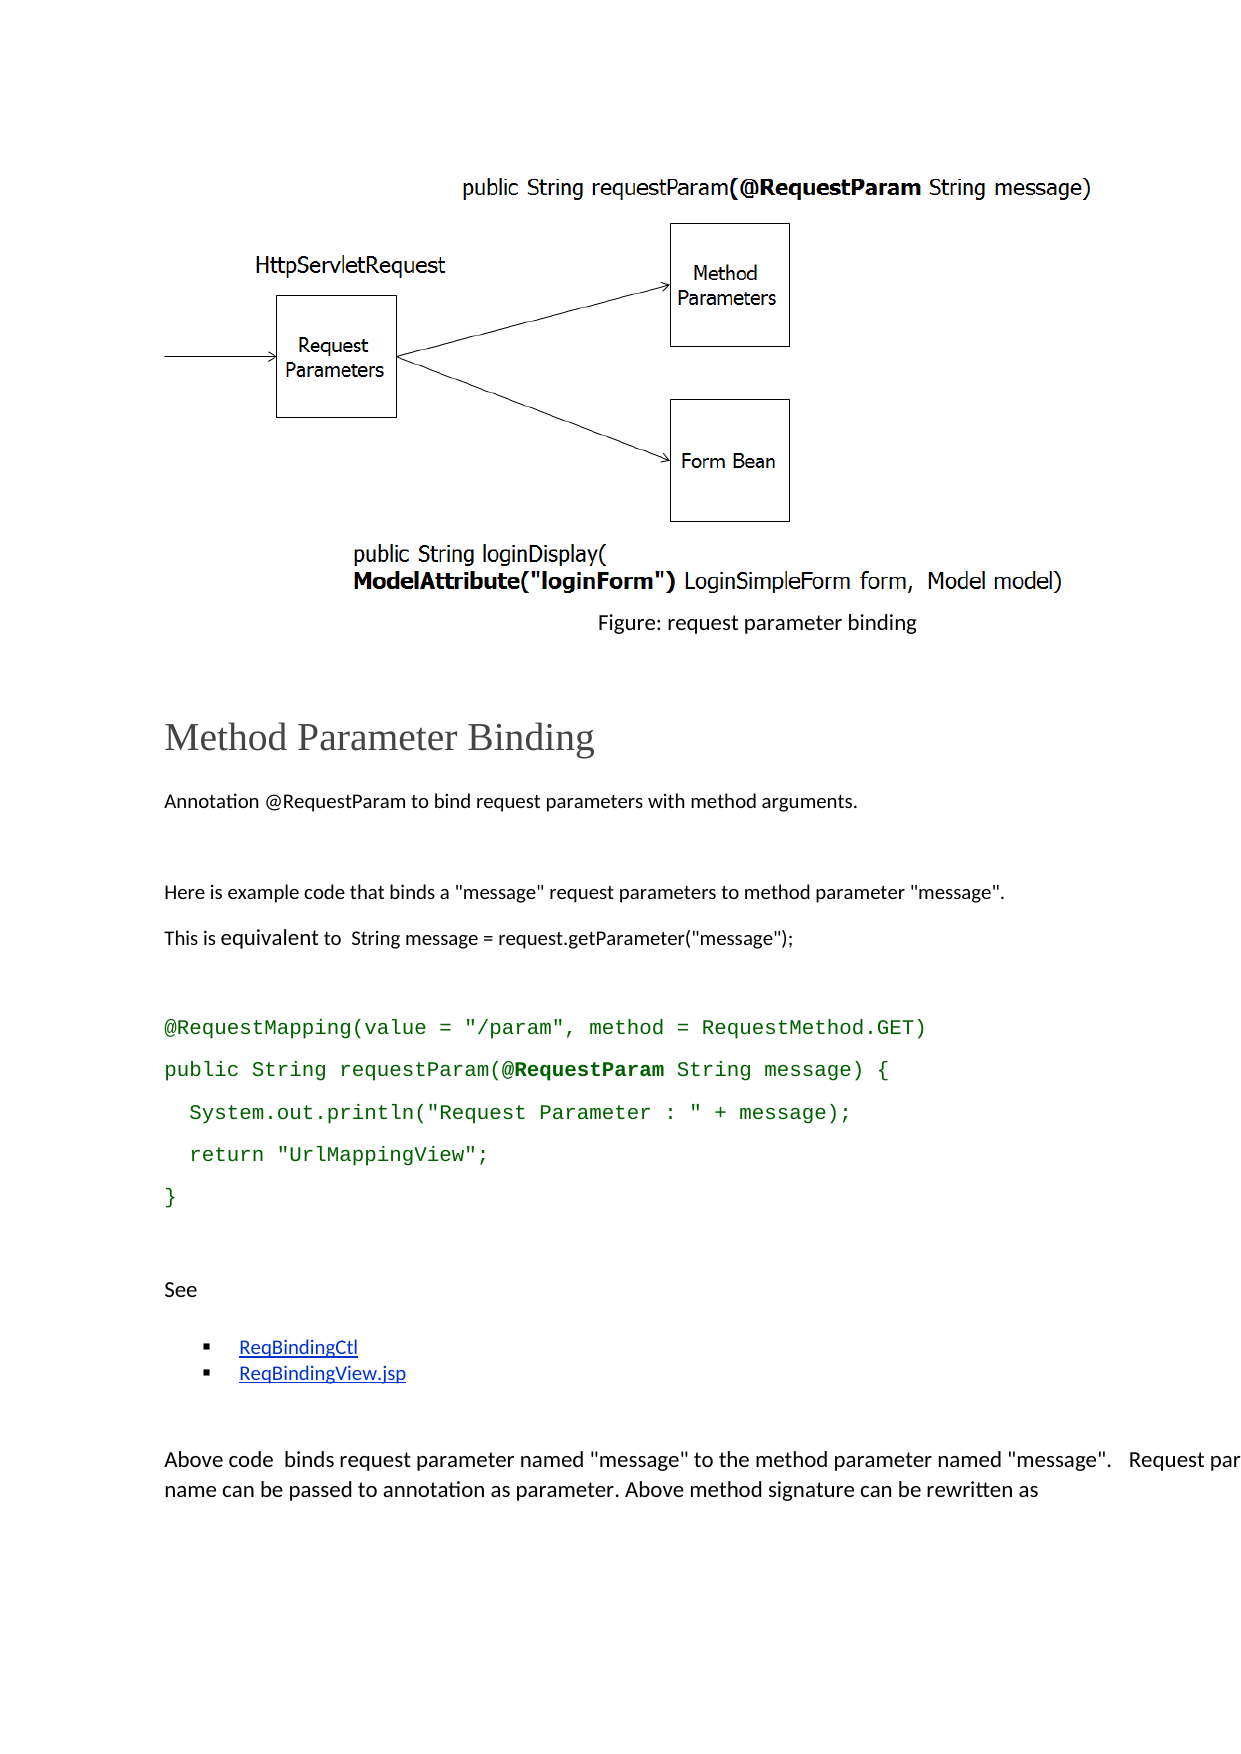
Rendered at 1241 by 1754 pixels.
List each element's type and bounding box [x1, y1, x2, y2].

table_header [149, 150, 1240, 1584]
picture [164, 165, 1105, 606]
